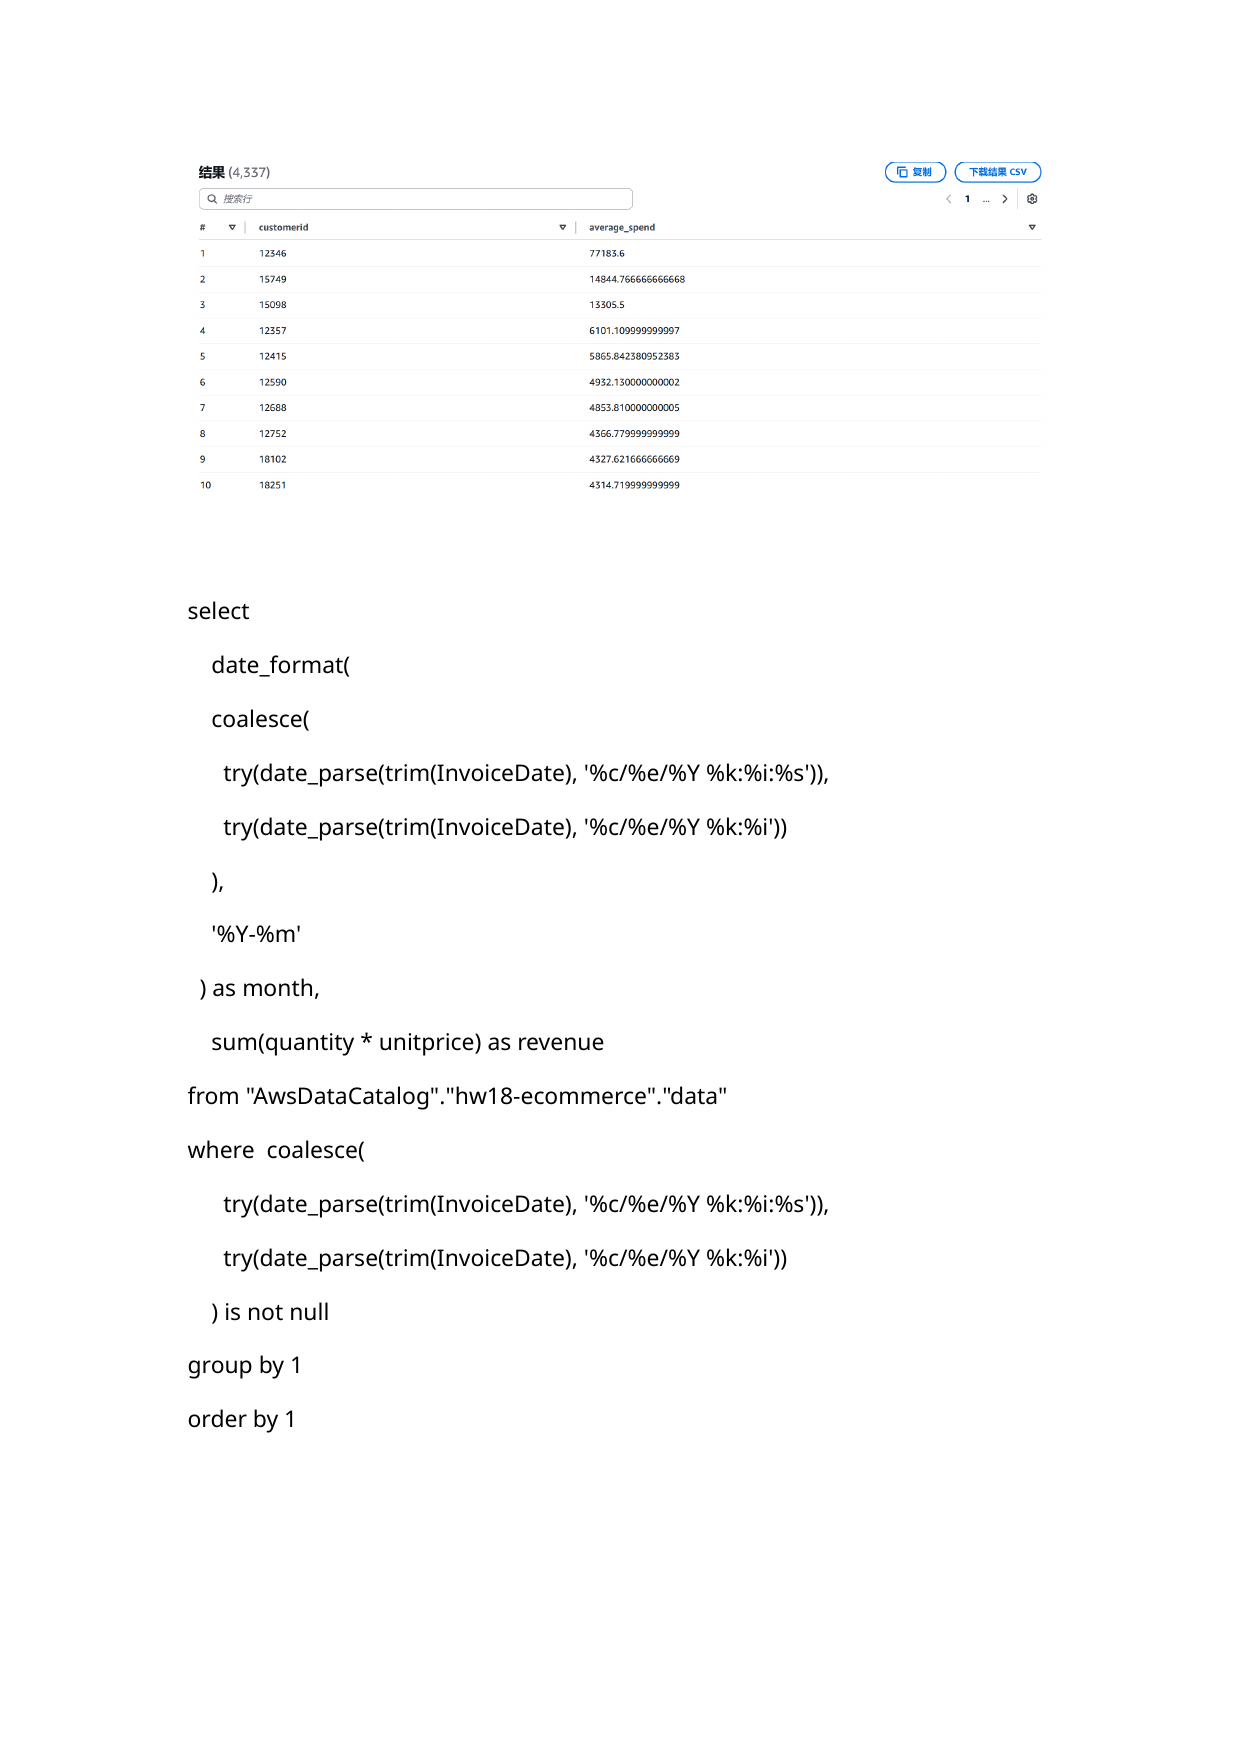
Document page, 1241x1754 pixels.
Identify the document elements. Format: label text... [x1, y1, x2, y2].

text sum(quantity * unitprice) as revenue [187, 1026, 1053, 1058]
picture [187, 162, 1053, 493]
text try(date_parse(trim(InvoiceDate), '%c/%e/%Y %k:%i:%s')), [187, 1187, 1053, 1219]
text ) as month, [187, 972, 1053, 1004]
text try(date_parse(trim(InvoiceDate), '%c/%e/%Y %k:%i:%s')), [187, 756, 1053, 789]
text group by 1 [187, 1349, 1053, 1381]
text order by 1 [187, 1402, 1053, 1435]
text date_format( [187, 648, 1053, 681]
text coalesce( [187, 702, 1053, 735]
text ) is not null [187, 1295, 1053, 1327]
text from "AwsDataCatalog"."hw18-ecommerce"."data" [187, 1079, 1053, 1112]
text select [187, 595, 1053, 627]
text where coalesce( [187, 1133, 1053, 1166]
text '%Y-%m' [187, 918, 1053, 950]
text try(date_parse(trim(InvoiceDate), '%c/%e/%Y %k:%i')) [187, 810, 1053, 843]
text try(date_parse(trim(InvoiceDate), '%c/%e/%Y %k:%i')) [187, 1241, 1053, 1273]
text ), [187, 864, 1053, 896]
